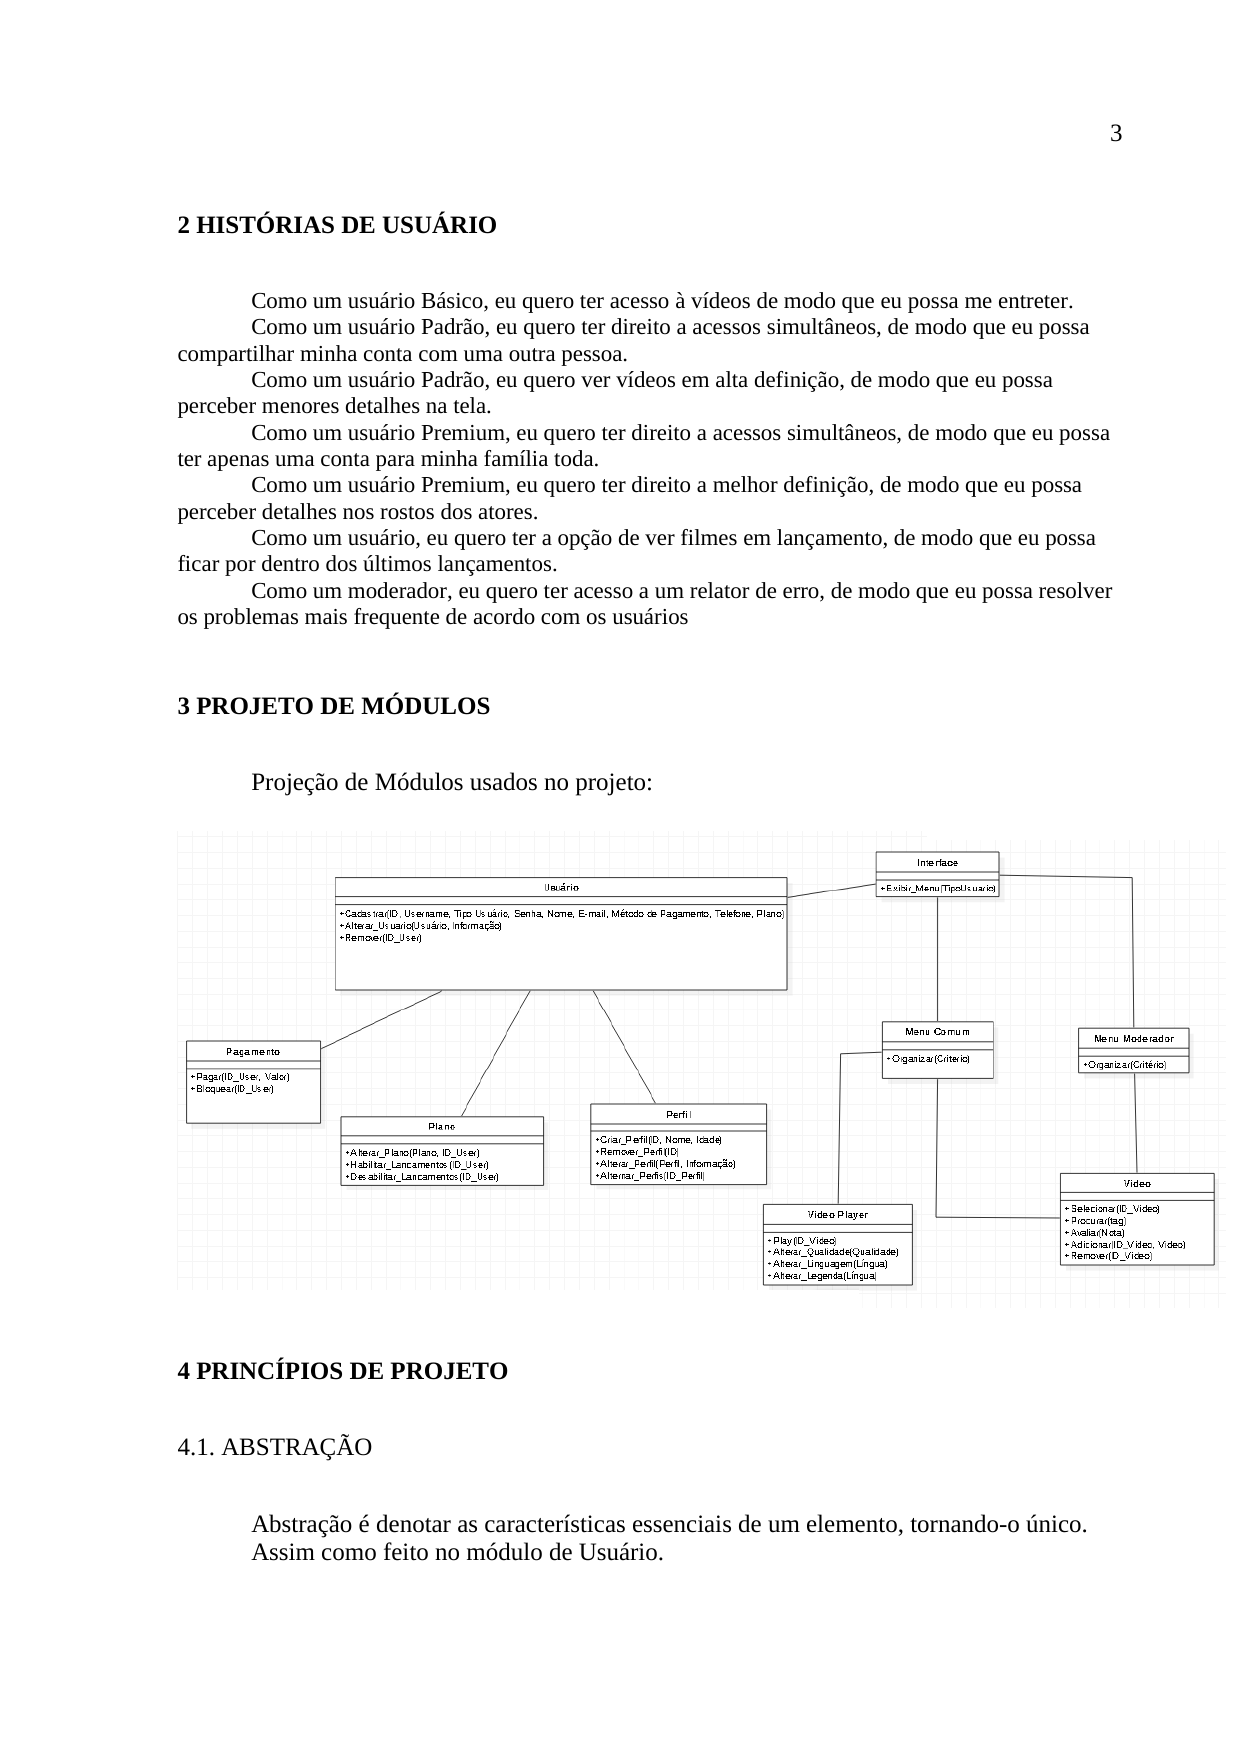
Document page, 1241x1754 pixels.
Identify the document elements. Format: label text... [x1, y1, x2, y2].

picture [177, 831, 1231, 1308]
text Assim como feito no módulo de Usuário. [177, 1537, 1122, 1566]
list Como um usuário Premium, eu quero ter direito a melhor definição, de modo que eu possa perceber detalhes nos rostos dos atores. [177, 471, 1122, 524]
list Como um usuário, eu quero ter a opção de ver filmes em lançamento, de modo que eu possa ficar por dentro dos últimos lançamentos. [177, 524, 1122, 577]
list Como um usuário Básico, eu quero ter acesso à vídeos de modo que eu possa me entreter. [177, 287, 1122, 313]
text Projeção de Módulos usados no projeto: [177, 767, 1122, 796]
list Como um moderador, eu quero ter acesso a um relator de erro, de modo que eu possa resolver os problemas mais frequente de acordo com os usuários [177, 577, 1122, 629]
subtitle 2 Histórias de usuário [177, 211, 1122, 239]
text Abstração é denotar as características essenciais de um elemento, tornando-o único. [177, 1509, 1122, 1537]
subtitle 3 projeto de módulos [177, 691, 1122, 720]
list Como um usuário Premium, eu quero ter direito a acessos simultâneos, de modo que eu possa ter apenas uma conta para minha família toda. [177, 419, 1122, 471]
list Como um usuário Padrão, eu quero ter direito a acessos simultâneos, de modo que eu possa compartilhar minha conta com uma outra pessoa. [177, 313, 1122, 366]
subtitle 4.1. Abstração [177, 1432, 1122, 1461]
subtitle 4 Princípios de projeto [177, 1356, 1122, 1384]
list Como um usuário Padrão, eu quero ver vídeos em alta definição, de modo que eu possa perceber menores detalhes na tela. [177, 366, 1122, 419]
